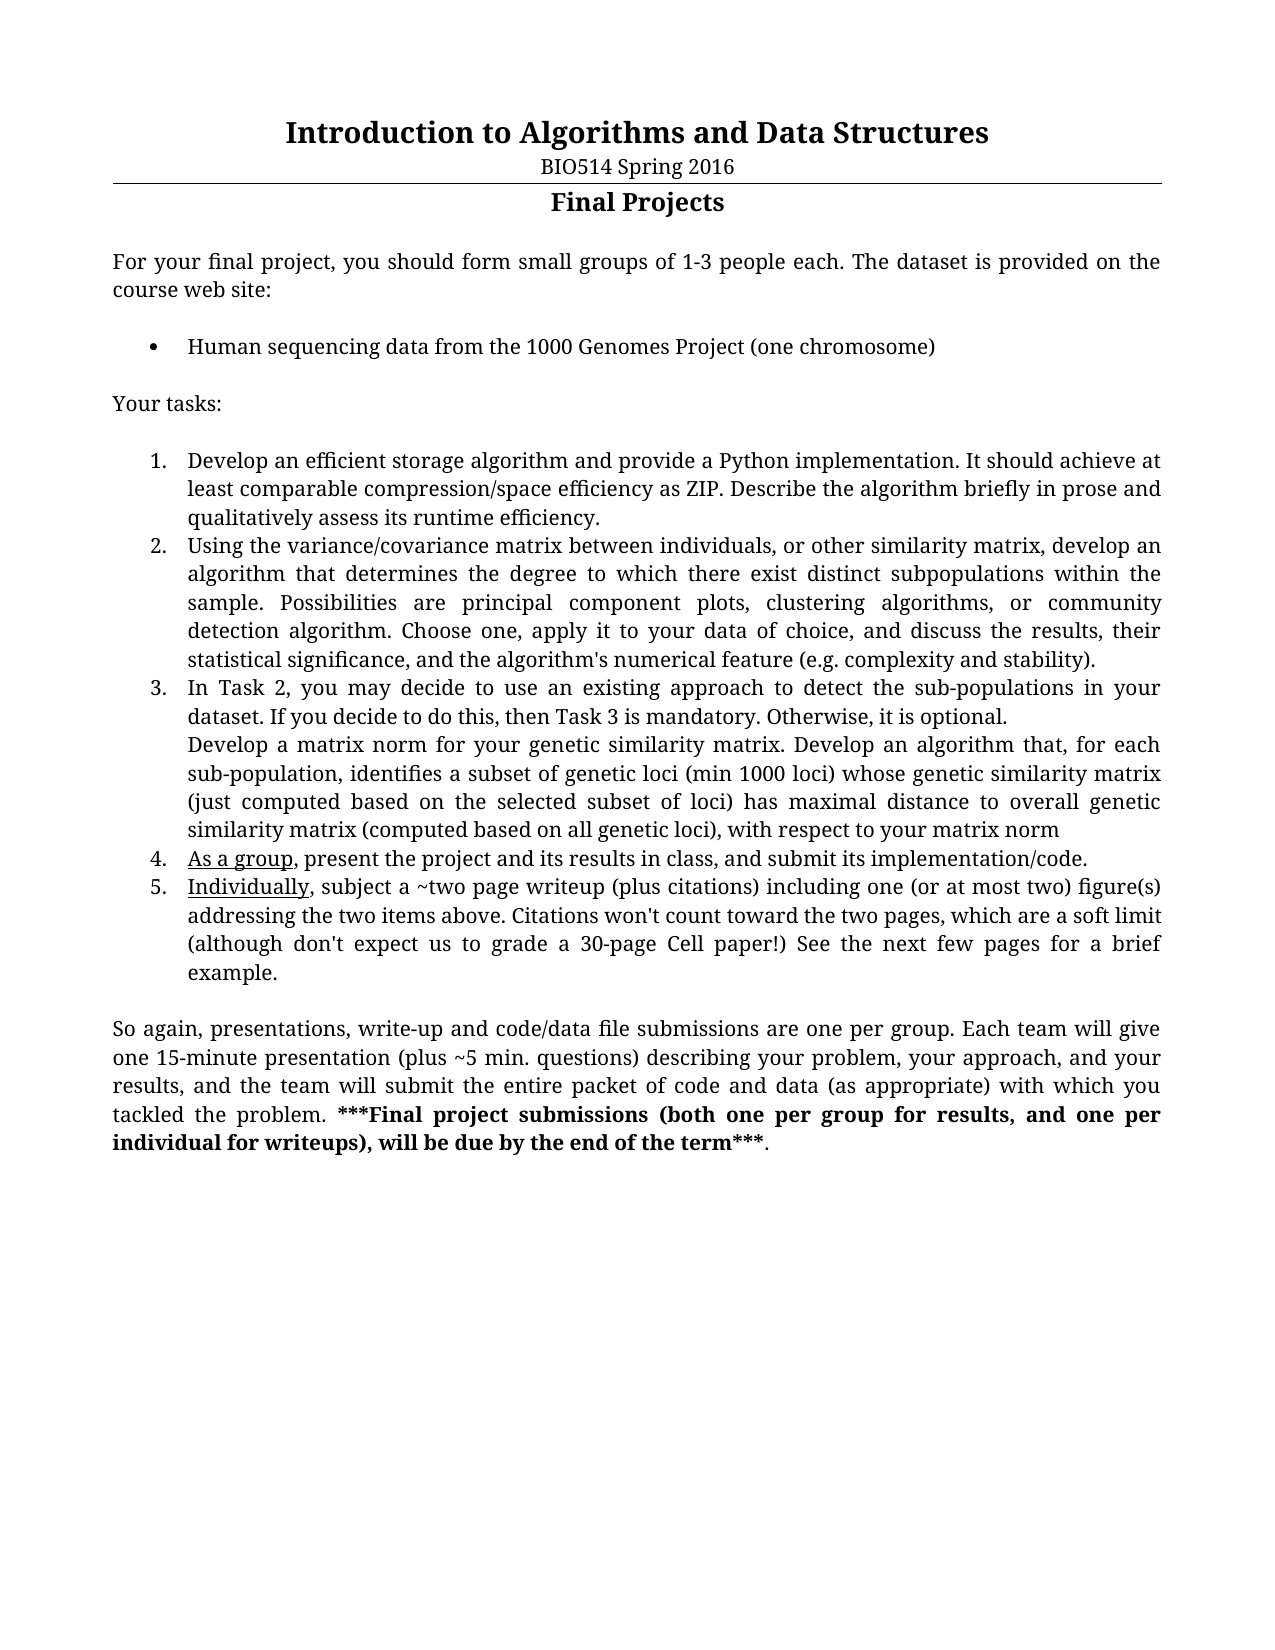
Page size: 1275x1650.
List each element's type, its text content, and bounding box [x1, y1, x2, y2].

text So again, presentations, write-up and code/data file submissions are one per group. Each team will give one 15-minute presentation (plus ~5 min. questions) describing your problem, your approach, and your results, and the team will submit the entire packet of code and data (as appropriate) with which you tackled the problem. ***Final project submissions (both one per group for results, and one per individual for writeups), will be due by the end of the term***. [112, 1014, 1162, 1157]
list Human sequencing data from the 1000 Genomes Project (one chromosome) [150, 332, 1162, 361]
text Your tasks: [112, 389, 1162, 417]
list Develop an efficient storage algorithm and provide a Python implementation. It should achieve at least comparable compression/space efficiency as ZIP. Describe the algorithm briefly in prose and qualitatively assess its runtime efficiency. [150, 446, 1162, 531]
list Using the variance/covariance matrix between individuals, or other similarity matrix, develop an algorithm that determines the degree to which there exist distinct subpopulations within the sample. Possibilities are principal component plots, clustering algorithms, or community detection algorithm. Choose one, apply it to your data of choice, and discuss the results, their statistical significance, and the algorithm's numerical feature (e.g. complexity and stability). [150, 531, 1162, 673]
text For your final project, you should form small groups of 1-3 people each. The dataset is provided on the course web site: [112, 247, 1162, 304]
text Final Projects [112, 184, 1162, 218]
list In Task 2, you may decide to use an existing approach to detect the sub-populations in your dataset. If you decide to do this, then Task 3 is mandatory. Otherwise, it is optional. [150, 673, 1162, 730]
list As a group, present the project and its results in class, and submit its implementation/code. [150, 844, 1162, 872]
list Individually, subject a ~two page writeup (plus citations) including one (or at most two) figure(s) addressing the two items above. Citations won't count toward the two pages, which are a soft limit (although don't expect us to grade a 30-page Cell paper!) See the next few pages for a brief example. [150, 872, 1162, 986]
text BIO514 Spring 2016 [112, 152, 1162, 184]
list Develop a matrix norm for your genetic similarity matrix. Develop an algorithm that, for each sub-population, identifies a subset of genetic loci (min 1000 loci) whose genetic similarity matrix (just computed based on the selected subset of loci) has maximal distance to overall genetic similarity matrix (computed based on all genetic loci), with respect to your matrix norm [187, 730, 1162, 844]
text Introduction to Algorithms and Data Structures [112, 112, 1162, 152]
